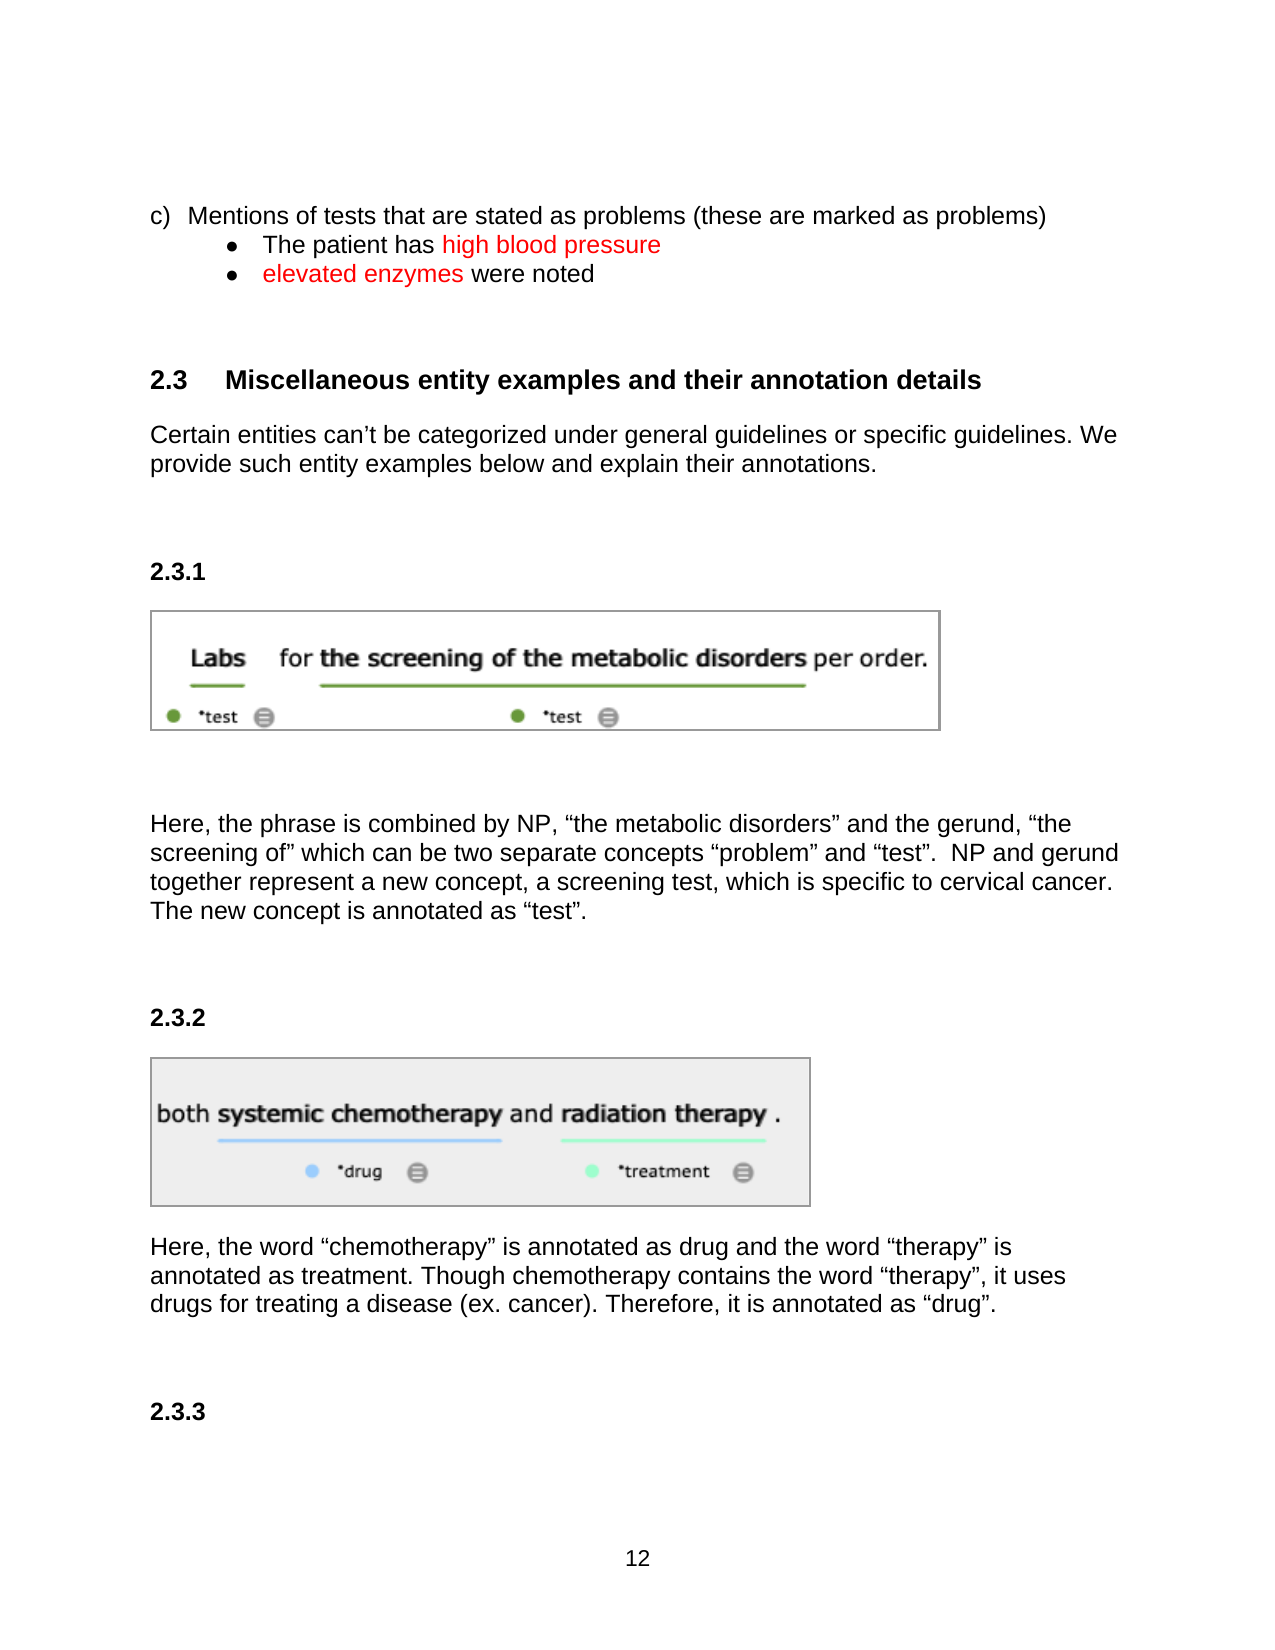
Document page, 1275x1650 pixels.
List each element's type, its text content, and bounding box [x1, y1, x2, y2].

text 2.3 Miscellaneous entity examples and their annotation details [150, 364, 1125, 395]
text 2.3.1 [150, 556, 1125, 585]
list Mentions of tests that are stated as problems (these are marked as problems) [150, 201, 1125, 230]
picture [152, 1059, 809, 1205]
picture [152, 612, 938, 729]
text Here, the word “chemotherapy” is annotated as drug and the word “therapy” is annotated as treatment. Though chemotherapy contains the word “therapy”, it uses drugs for treating a disease (ex. cancer). Therefore, it is annotated as “drug”. [150, 1232, 1125, 1318]
list elevated enzymes were noted [225, 259, 1125, 288]
text 2.3.2 [150, 1003, 1125, 1032]
text Here, the phrase is combined by NP, “the metabolic disorders” and the gerund, “the screening of” which can be two separate concepts “problem” and “test”. NP and gerund together represent a new concept, a screening test, which is specific to cervical cancer. The new concept is annotated as “test”. [150, 809, 1125, 924]
text Certain entities can’t be categorized under general guidelines or specific guidelines. We provide such entity examples below and explain their annotations. [150, 420, 1125, 478]
list The patient has high blood pressure [225, 230, 1125, 259]
text 2.3.3 [150, 1397, 1125, 1426]
